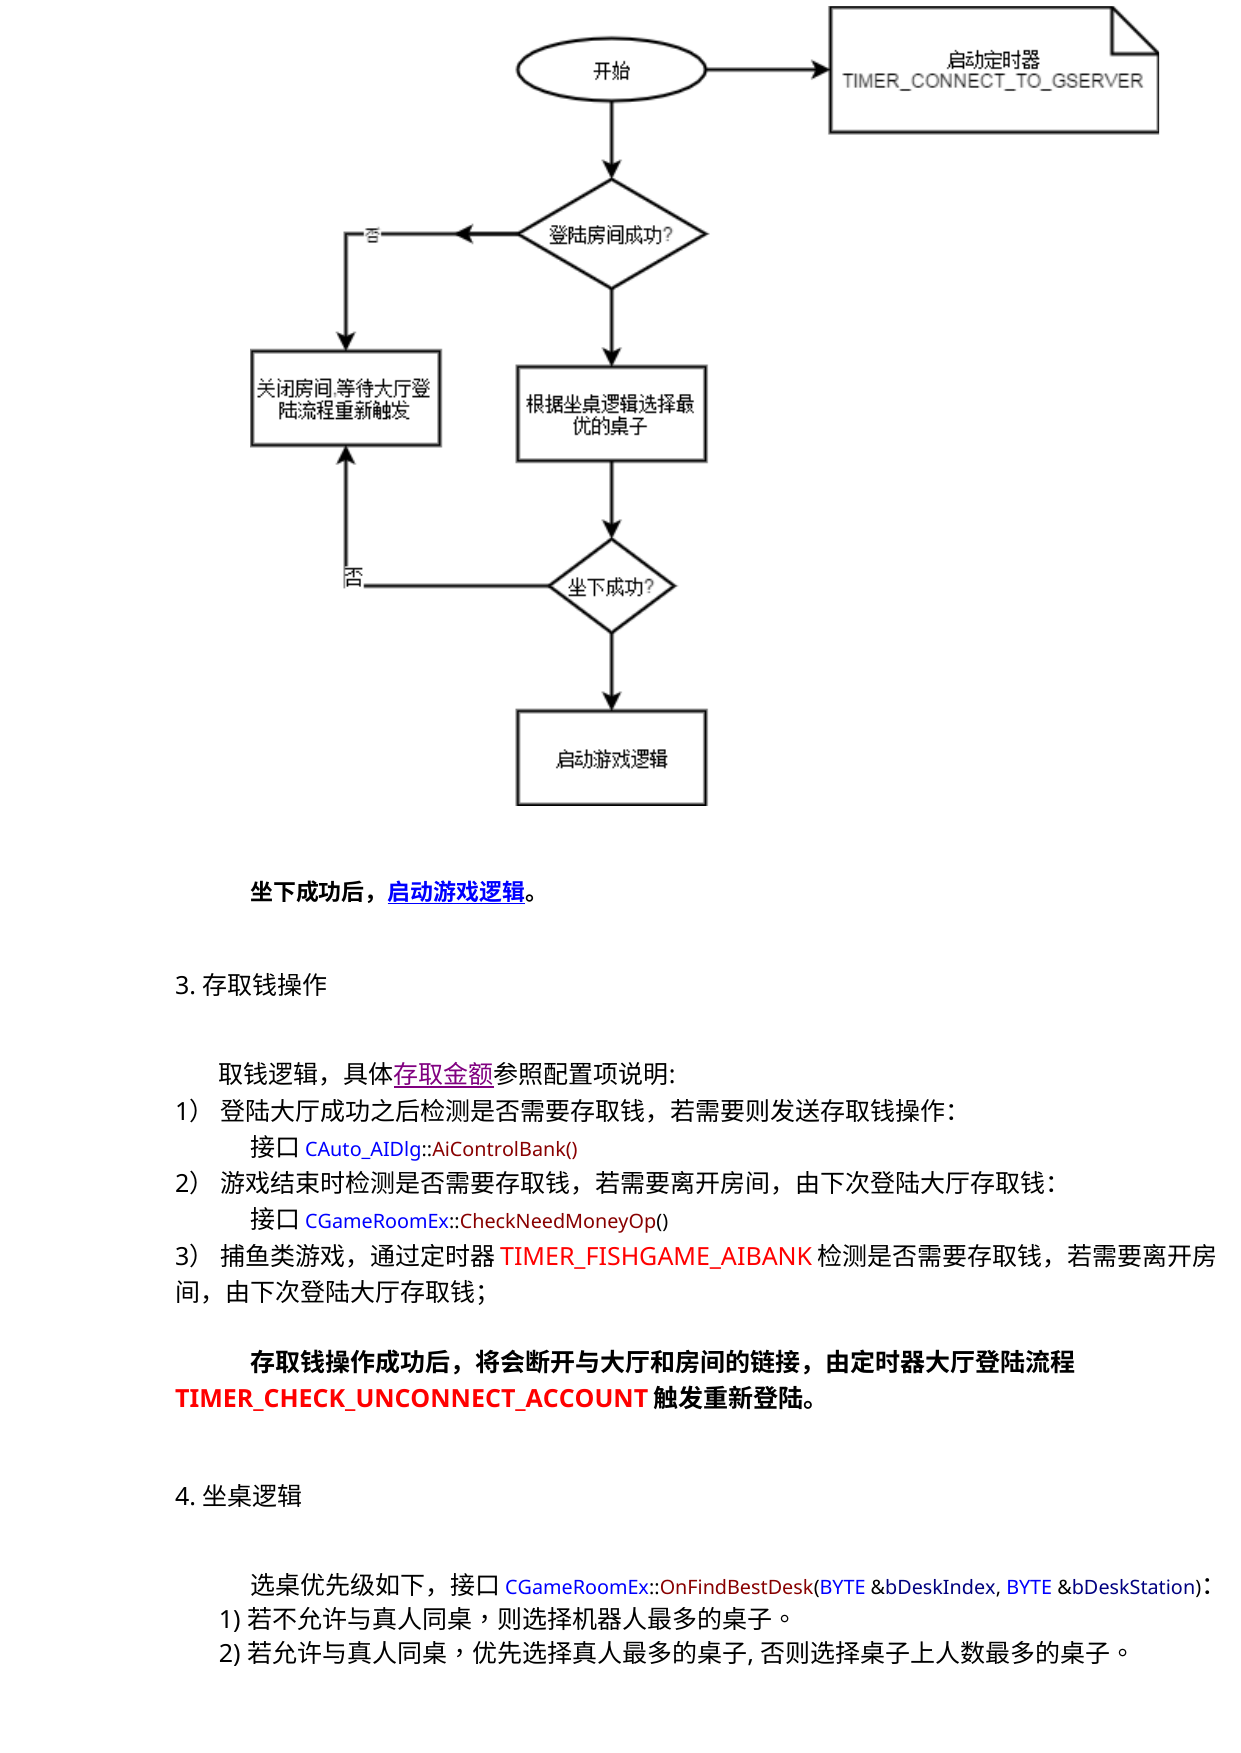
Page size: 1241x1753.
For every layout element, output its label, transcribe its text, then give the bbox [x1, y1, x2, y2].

text 取钱逻辑，具体存取金额参照配置项说明: [175, 1055, 1240, 1091]
subtitle 4. 坐桌逻辑 [175, 1476, 1240, 1513]
text 接口CGameRoomEx::CheckNeedMoneyOp() [175, 1200, 1240, 1236]
list 捕鱼类游戏，通过定时器TIMER_FISHGAME_AIBANK检测是否需要存取钱，若需要离开房间，由下次登陆大厅存取钱； [175, 1236, 1240, 1309]
text 2) 若允许与真人同桌，优先选择真人最多的桌子, 否则选择桌子上人数最多的桌子。 [175, 1636, 1240, 1670]
list 游戏结束时检测是否需要存取钱，若需要离开房间，由下次登陆大厅存取钱： [175, 1164, 1240, 1200]
text 存取钱操作成功后，将会断开与大厅和房间的链接，由定时器大厅登陆流程TIMER_CHECK_UNCONNECT_ACCOUNT触发重新登陆。 [175, 1343, 1240, 1415]
text 1) 若不允许与真人同桌，则选择机器人最多的桌子。 [175, 1602, 1240, 1636]
list 登陆大厅成功之后检测是否需要存取钱，若需要则发送存取钱操作： [175, 1091, 1240, 1127]
text 坐下成功后，启动游戏逻辑。 [175, 874, 1240, 907]
picture [250, 6, 1160, 806]
text 接口CAuto_AIDlg::AiControlBank() [175, 1127, 1240, 1164]
text 选桌优先级如下，接口CGameRoomEx::OnFindBestDesk(BYTE &bDeskIndex, BYTE &bDeskStation)： [175, 1566, 1240, 1602]
subtitle 3. 存取钱操作 [175, 966, 1240, 1002]
